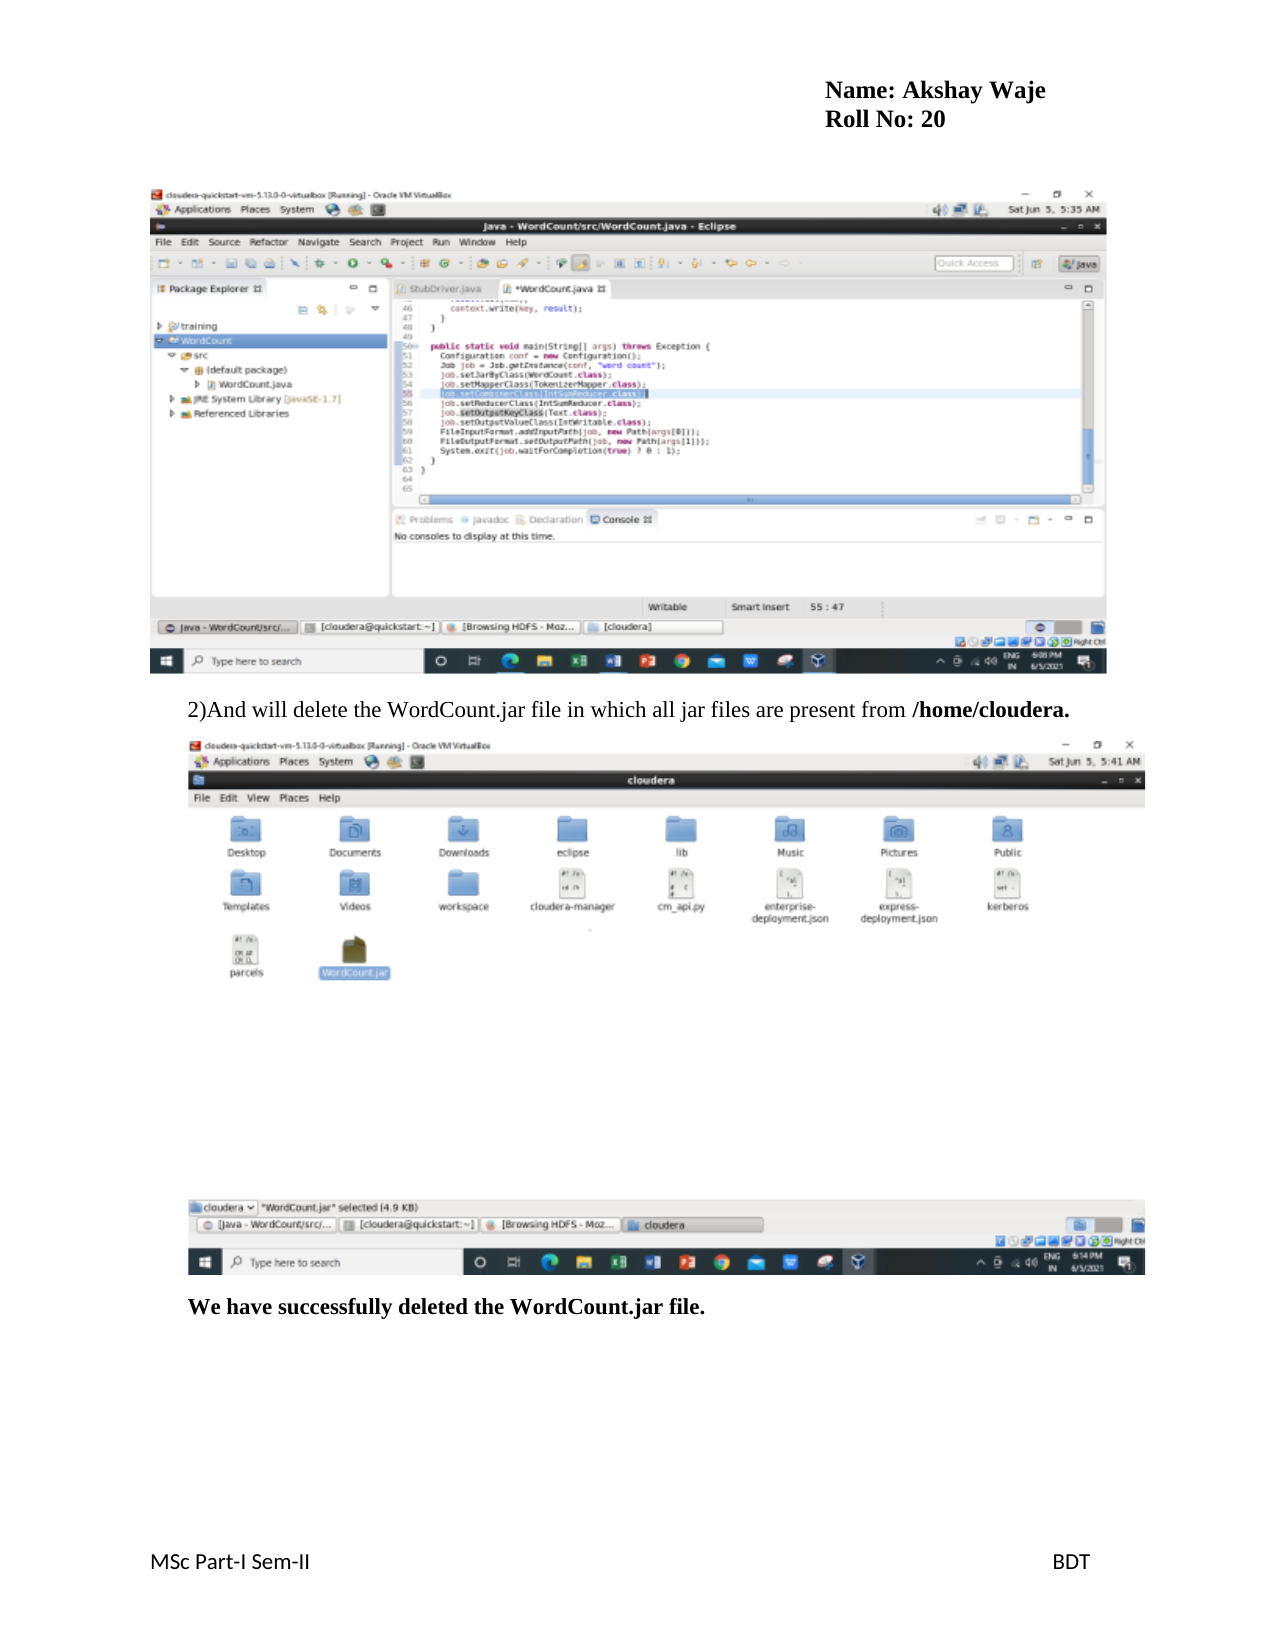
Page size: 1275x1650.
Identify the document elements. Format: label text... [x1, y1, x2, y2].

text We have successfully deleted the WordCount.jar file. [187, 1293, 1125, 1319]
picture [187, 741, 1146, 1275]
text 2)And will delete the WordCount.jar file in which all jar files are present from /home/cloudera. [187, 696, 1125, 723]
picture [150, 188, 1110, 678]
